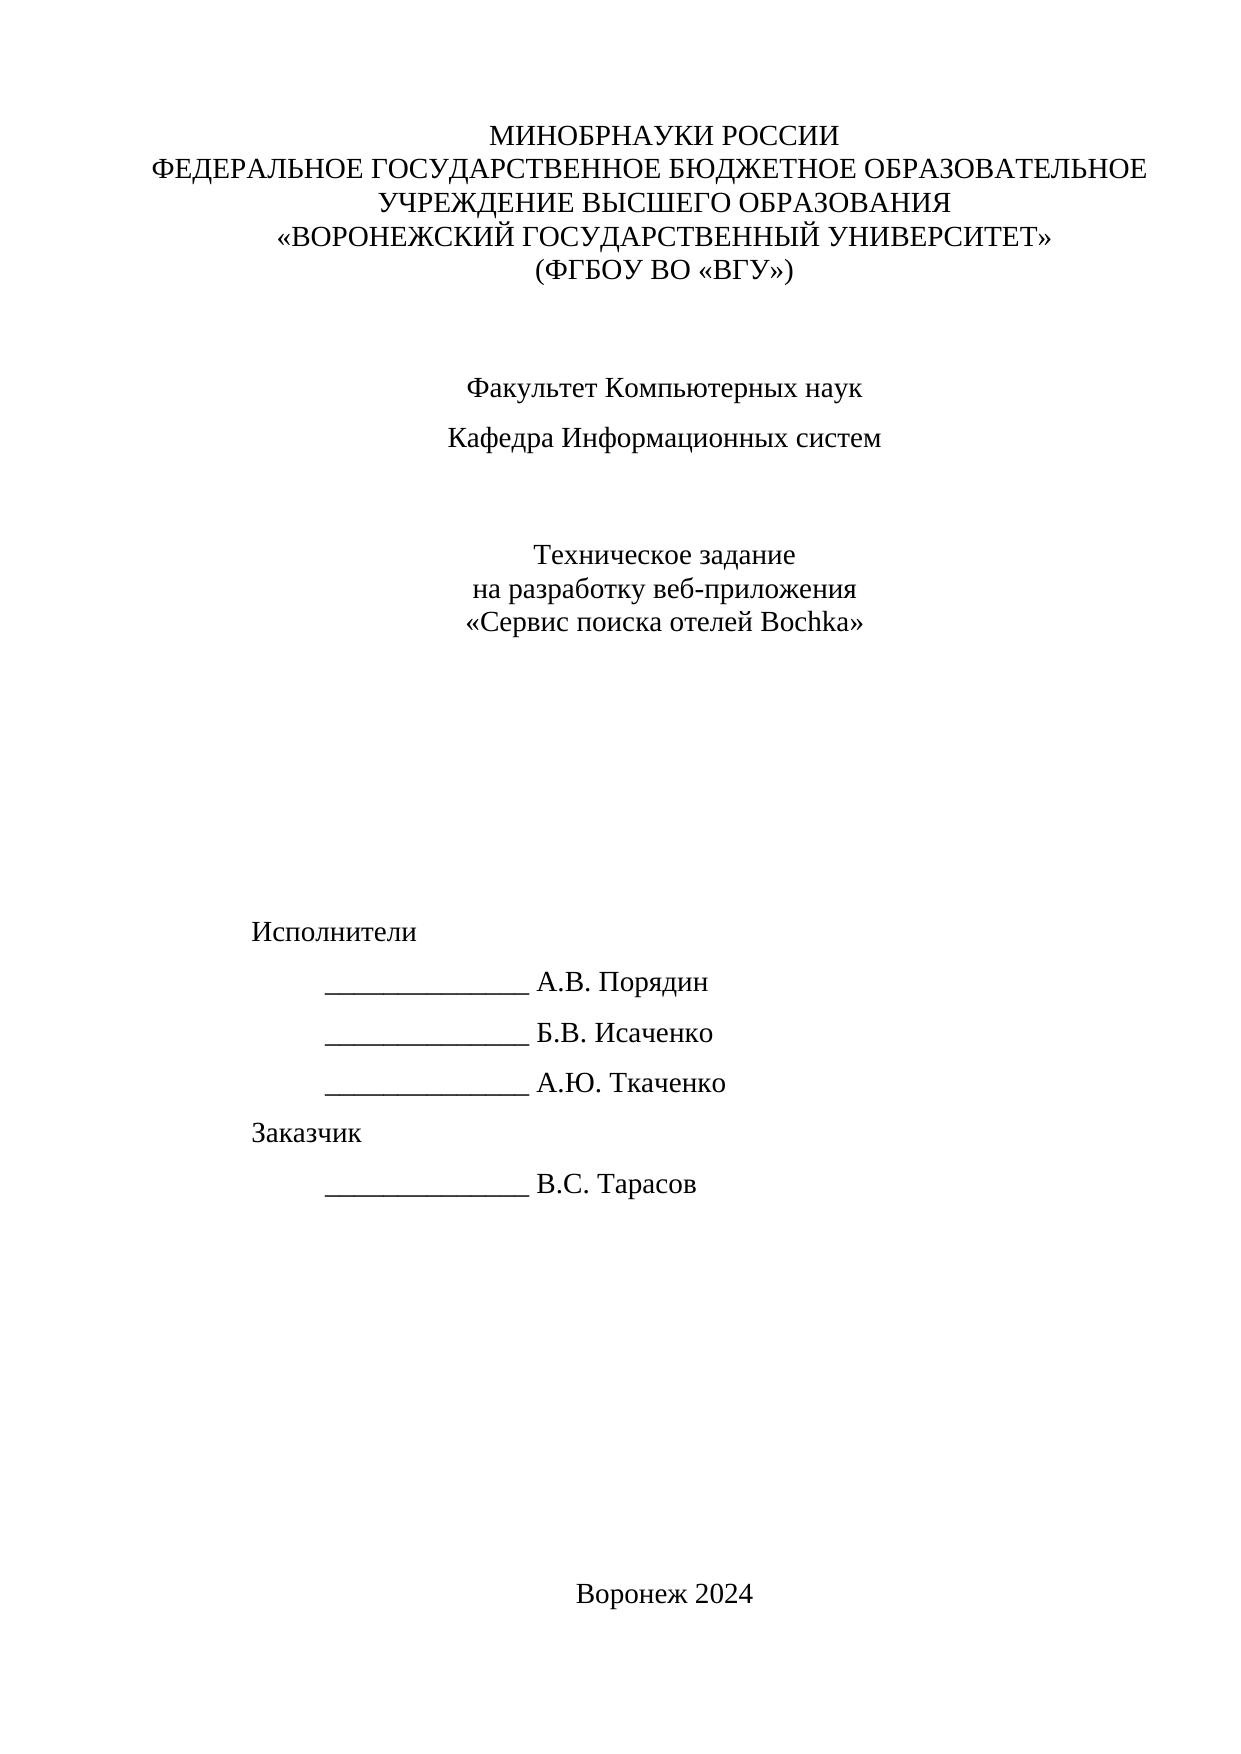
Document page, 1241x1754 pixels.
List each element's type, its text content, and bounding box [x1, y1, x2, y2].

text ______________ Б.В. Исаченко [251, 1015, 1152, 1048]
text ФЕДЕРАЛЬНОЕ ГОСУДАРСТВЕННОЕ БЮДЖЕТНОЕ ОБРАЗОВАТЕЛЬНОЕ [148, 152, 1152, 185]
text УЧРЕЖДЕНИЕ ВЫСШЕГО ОБРАЗОВАНИЯ [177, 185, 1152, 219]
text Кафедра Информационных систем [177, 420, 1152, 453]
text (ФГБОУ ВО «ВГУ») [177, 252, 1152, 286]
text Воронеж 2024 [177, 1576, 1152, 1609]
text ______________ А.Ю. Ткаченко [251, 1065, 1152, 1099]
text МИНОБРНАУКИ РОССИИ [46, 118, 1152, 152]
text Заказчик [177, 1116, 1152, 1149]
text ______________ В.С. Тарасов [251, 1166, 1152, 1199]
text Исполнители [177, 914, 1152, 948]
text ______________ А.В. Порядин [251, 964, 1152, 998]
text «Сервис поиска отелей Bochka» [177, 604, 1152, 638]
text Факультет Компьютерных наук [177, 370, 1152, 403]
text Техническое задание [177, 537, 1152, 571]
text «ВОРОНЕЖСКИЙ ГОСУДАРСТВЕННЫЙ УНИВЕРСИТЕТ» [177, 219, 1152, 252]
text на разработку веб-приложения [177, 571, 1152, 604]
